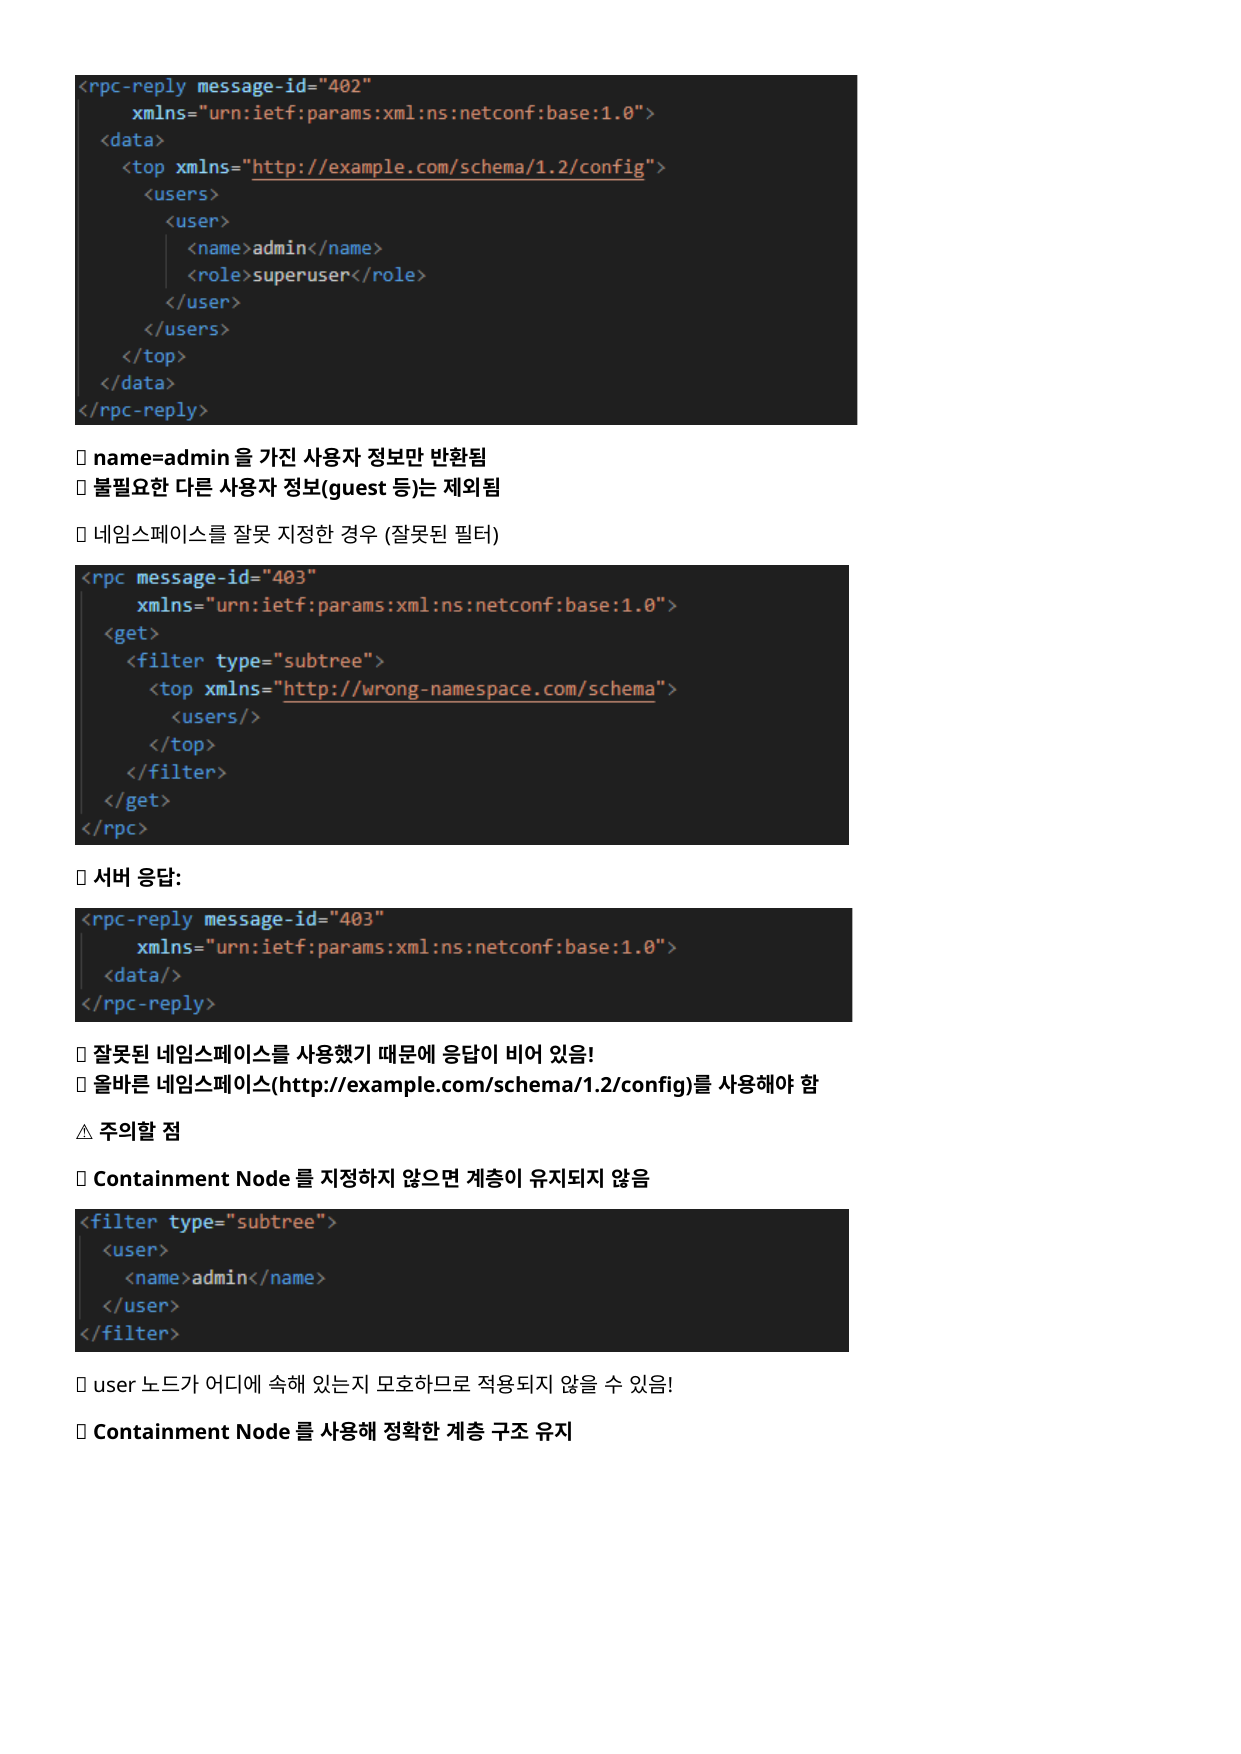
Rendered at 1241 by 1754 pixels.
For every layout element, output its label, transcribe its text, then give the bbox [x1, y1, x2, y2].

picture [75, 908, 853, 1022]
text ❌ 잘못된 네임스페이스를 사용했기 때문에 응답이 비어 있음! ✅ 올바른 네임스페이스(http://example.com/schema/1.2/config)를 사용해야 함 [75, 1038, 1165, 1098]
text ✅ name=admin을 가진 사용자 정보만 반환됨 ✅ 불필요한 다른 사용자 정보(guest 등)는 제외됨 [75, 441, 1165, 502]
text ❌ Containment Node를 지정하지 않으면 계층이 유지되지 않음 [75, 1162, 1165, 1192]
picture [75, 565, 849, 845]
text 🔹 네임스페이스를 잘못 지정한 경우 (잘못된 필터) [75, 518, 1165, 549]
picture [75, 1209, 849, 1352]
picture [75, 75, 858, 425]
text ✅ Containment Node를 사용해 정확한 계층 구조 유지 [75, 1416, 1165, 1446]
text ⚠ 주의할 점 [75, 1115, 1165, 1145]
text 💡 서버 응답: [75, 862, 1165, 892]
text 🚨 user 노드가 어디에 속해 있는지 모호하므로 적용되지 않을 수 있음! [75, 1368, 1165, 1399]
